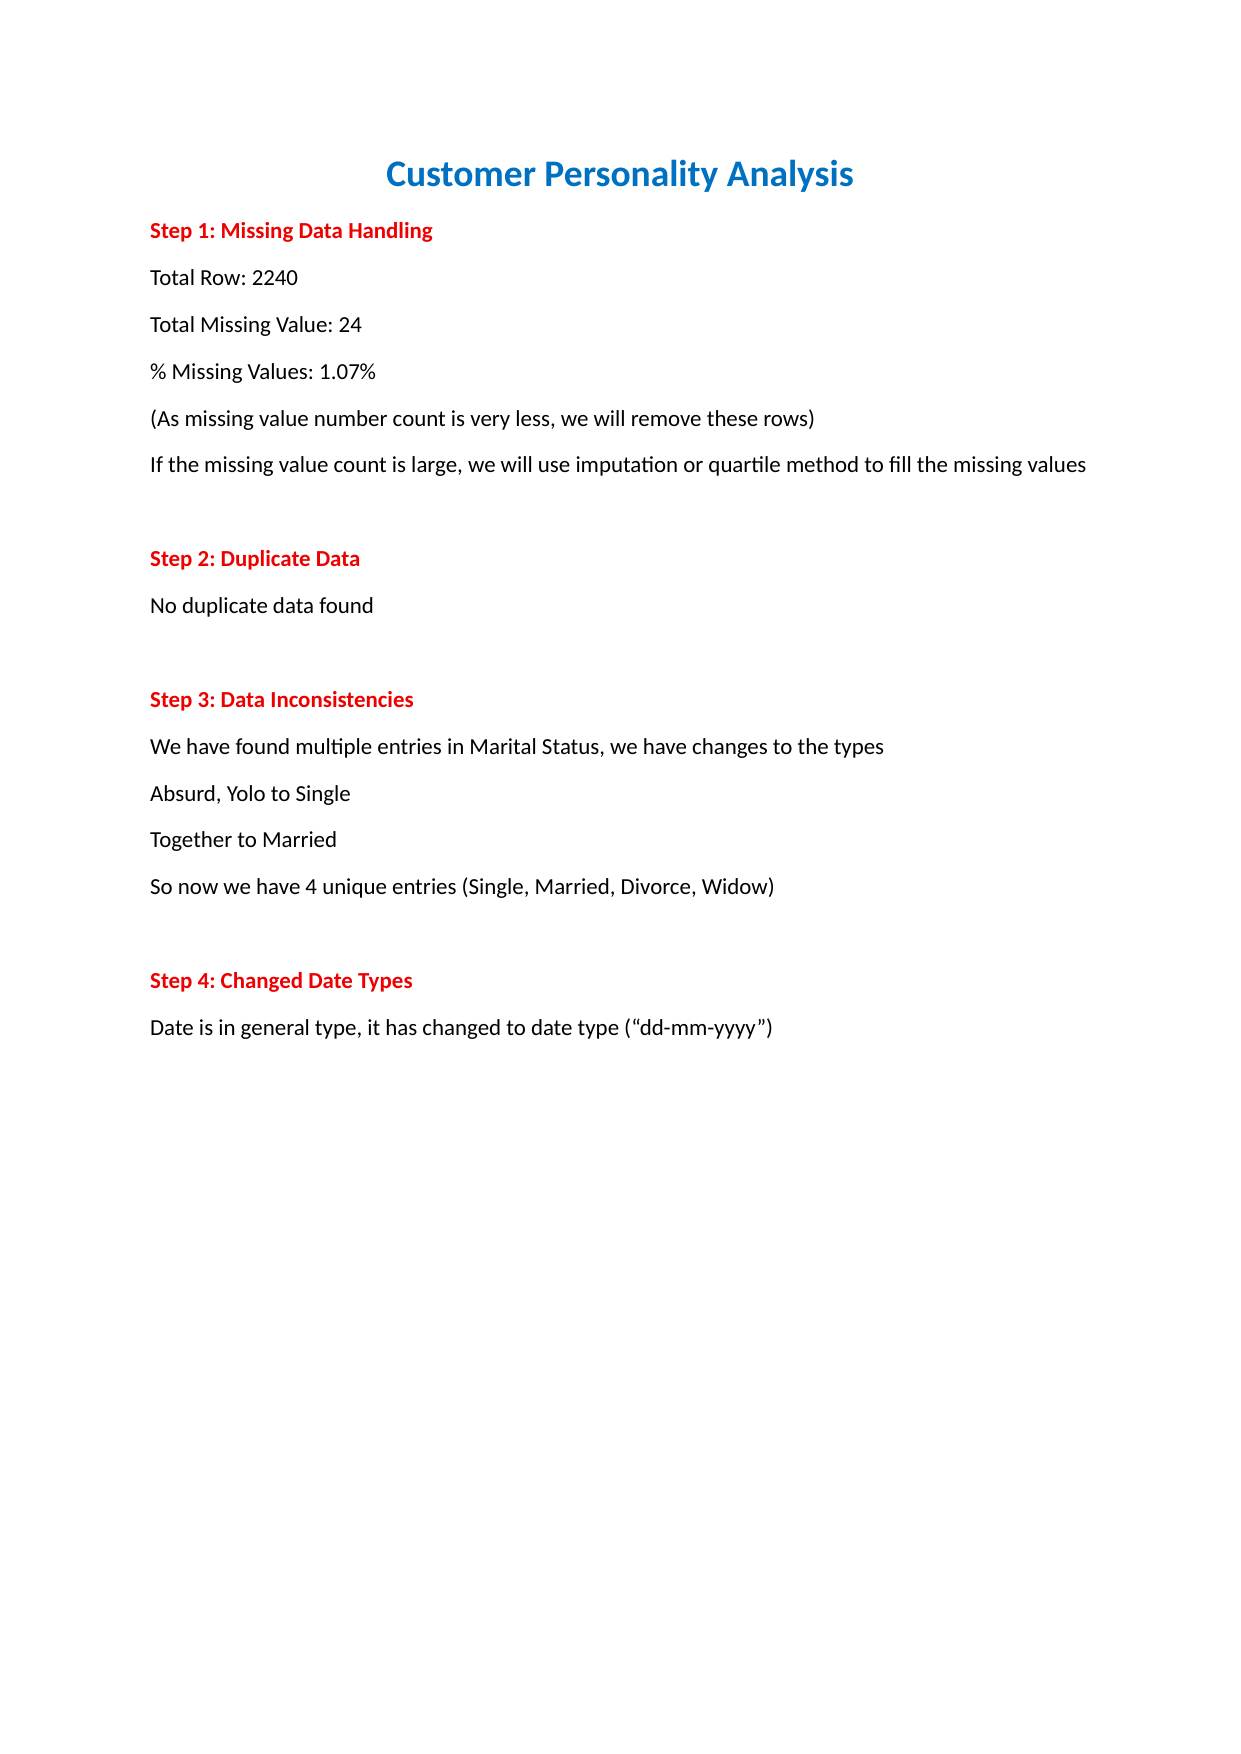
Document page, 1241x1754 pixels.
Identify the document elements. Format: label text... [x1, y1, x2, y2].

text So now we have 4 unique entries (Single, Married, Divorce, Widow) [150, 872, 1090, 900]
text Step 3: Data Inconsistencies [150, 685, 1090, 713]
text Together to Married [150, 826, 1090, 853]
text Absurd, Yolo to Single [150, 779, 1090, 807]
text No duplicate data found [150, 591, 1090, 619]
text (As missing value number count is very less, we will remove these rows) [150, 404, 1090, 432]
text Step 4: Changed Date Types [150, 966, 1090, 994]
text Step 1: Missing Data Handling [150, 216, 1090, 244]
text % Missing Values: 1.07% [150, 357, 1090, 385]
text Total Missing Value: 24 [150, 310, 1090, 338]
text Step 2: Duplicate Data [150, 544, 1090, 572]
text Date is in general type, it has changed to date type (“dd-mm-yyyy”) [150, 1013, 1090, 1041]
text Customer Personality Analysis [150, 150, 1090, 196]
text If the missing value count is large, we will use imputation or quartile method to fill the missing values [150, 451, 1090, 478]
text Total Row: 2240 [150, 263, 1090, 291]
text We have found multiple entries in Marital Status, we have changes to the types [150, 732, 1090, 760]
